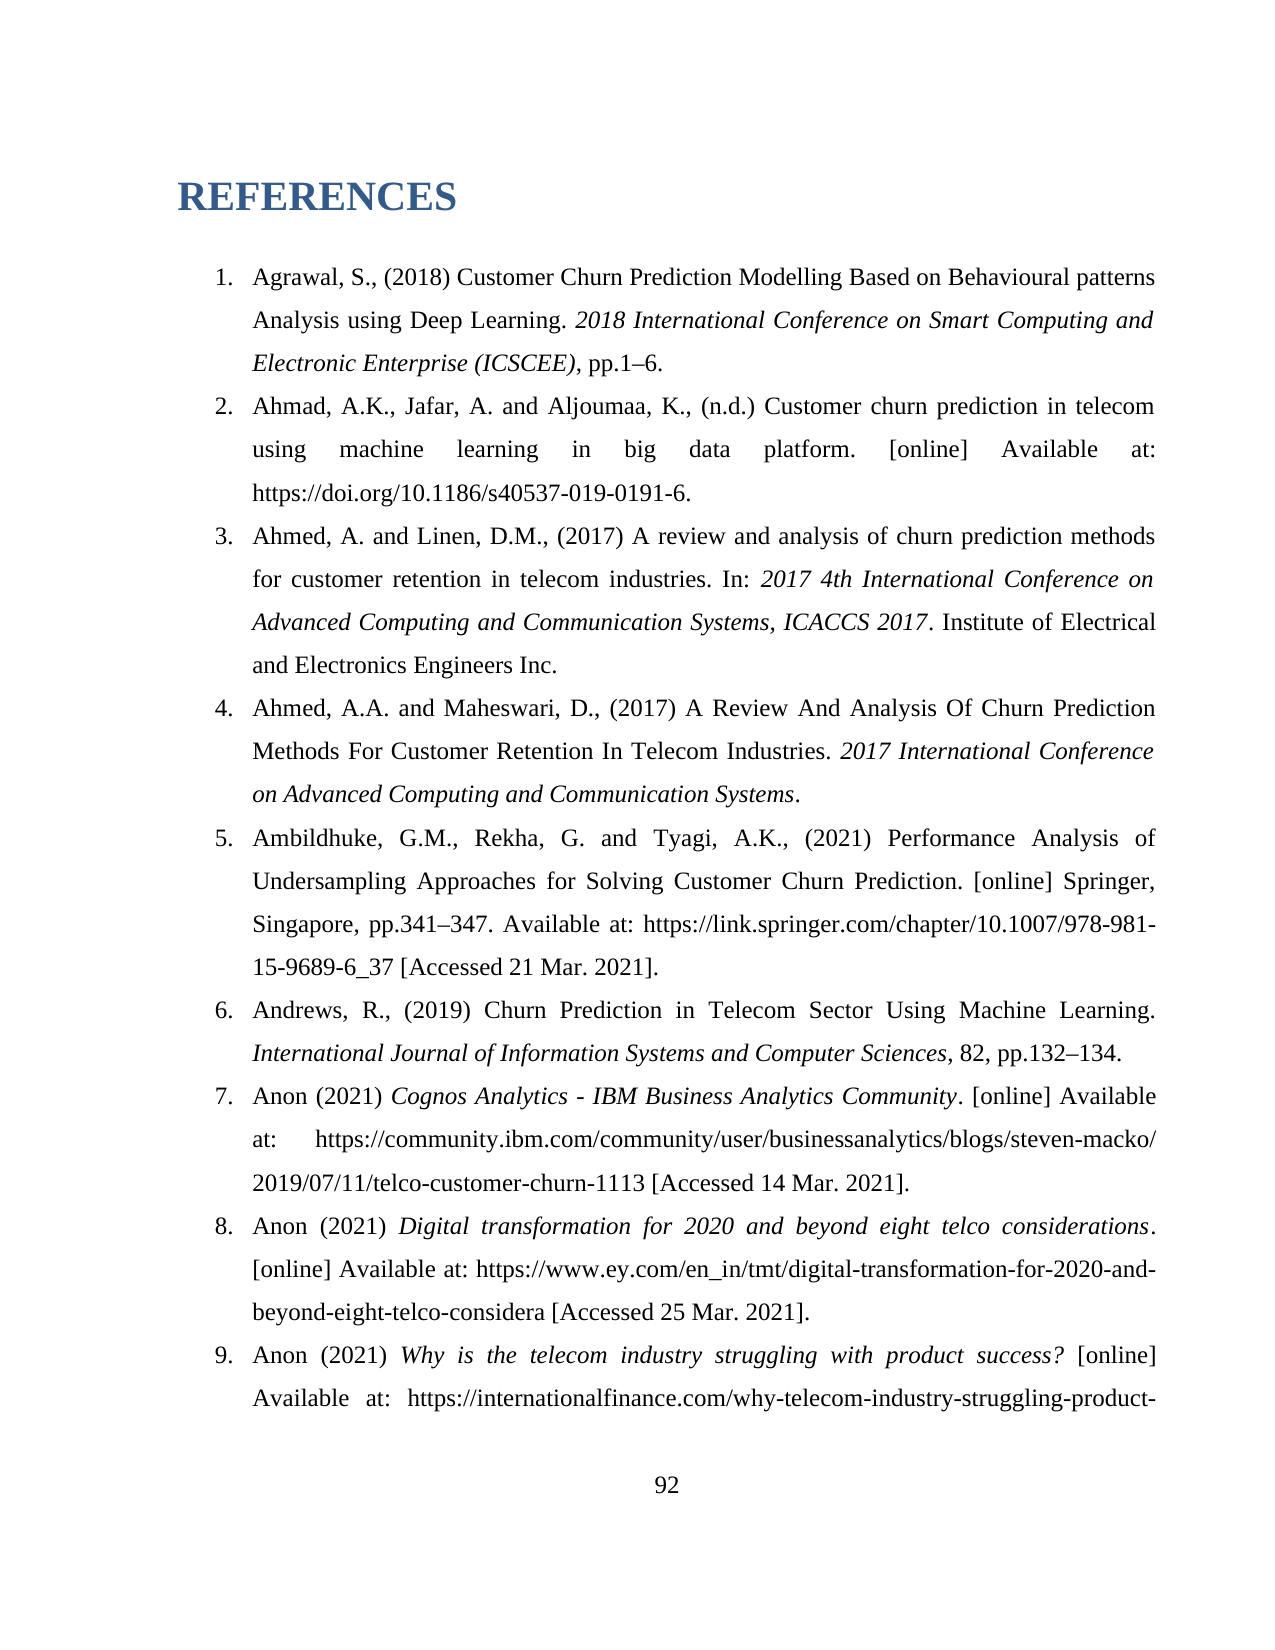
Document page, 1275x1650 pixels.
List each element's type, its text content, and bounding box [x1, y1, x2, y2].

list Anon (2021) Digital transformation for 2020 and beyond eight telco considerations. [online] Available at: https://www.ey.com/en_in/tmt/digital-transformation-for-2020-and-beyond-eight-telco-considera [Accessed 25 Mar. 2021]. [214, 1211, 1156, 1326]
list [214, 1340, 1156, 1412]
list Ahmed, A.A. and Maheswari, D., (2017) A Review And Analysis Of Churn Prediction Methods For Customer Retention In Telecom Industries. 2017 International Conference on Advanced Computing and Communication Systems. [214, 693, 1156, 808]
list Agrawal, S., (2018) Customer Churn Prediction Modelling Based on Behavioural patterns Analysis using Deep Learning. 2018 International Conference on Smart Computing and Electronic Enterprise (ICSCEE), pp.1–6. [214, 262, 1156, 377]
list Ahmad, A.K., Jafar, A. and Aljoumaa, K., (n.d.) Customer churn prediction in telecom using machine learning in big data platform. [online] Available at: https://doi.org/10.1186/s40537-019-0191-6. [214, 391, 1156, 506]
list Andrews, R., (2019) Churn Prediction in Telecom Sector Using Machine Learning. International Journal of Information Systems and Computer Sciences, 82, pp.132–134. [214, 995, 1156, 1067]
list Anon (2021) Cognos Analytics - IBM Business Analytics Community. [online] Available at: https://community.ibm.com/community/user/businessanalytics/blogs/steven-macko/2019/07/11/telco-customer-churn-1113 [Accessed 14 Mar. 2021]. [214, 1081, 1156, 1196]
list Ahmed, A. and Linen, D.M., (2017) A review and analysis of churn prediction methods for customer retention in telecom industries. In: 2017 4th International Conference on Advanced Computing and Communication Systems, ICACCS 2017. Institute of Electrical and Electronics Engineers Inc. [214, 521, 1156, 679]
list Ambildhuke, G.M., Rekha, G. and Tyagi, A.K., (2021) Performance Analysis of Undersampling Approaches for Solving Customer Churn Prediction. [online] Springer, Singapore, pp.341–347. Available at: https://link.springer.com/chapter/10.1007/978-981-15-9689-6_37 [Accessed 21 Mar. 2021]. [214, 823, 1156, 981]
subtitle REFERENCES [177, 171, 1156, 219]
